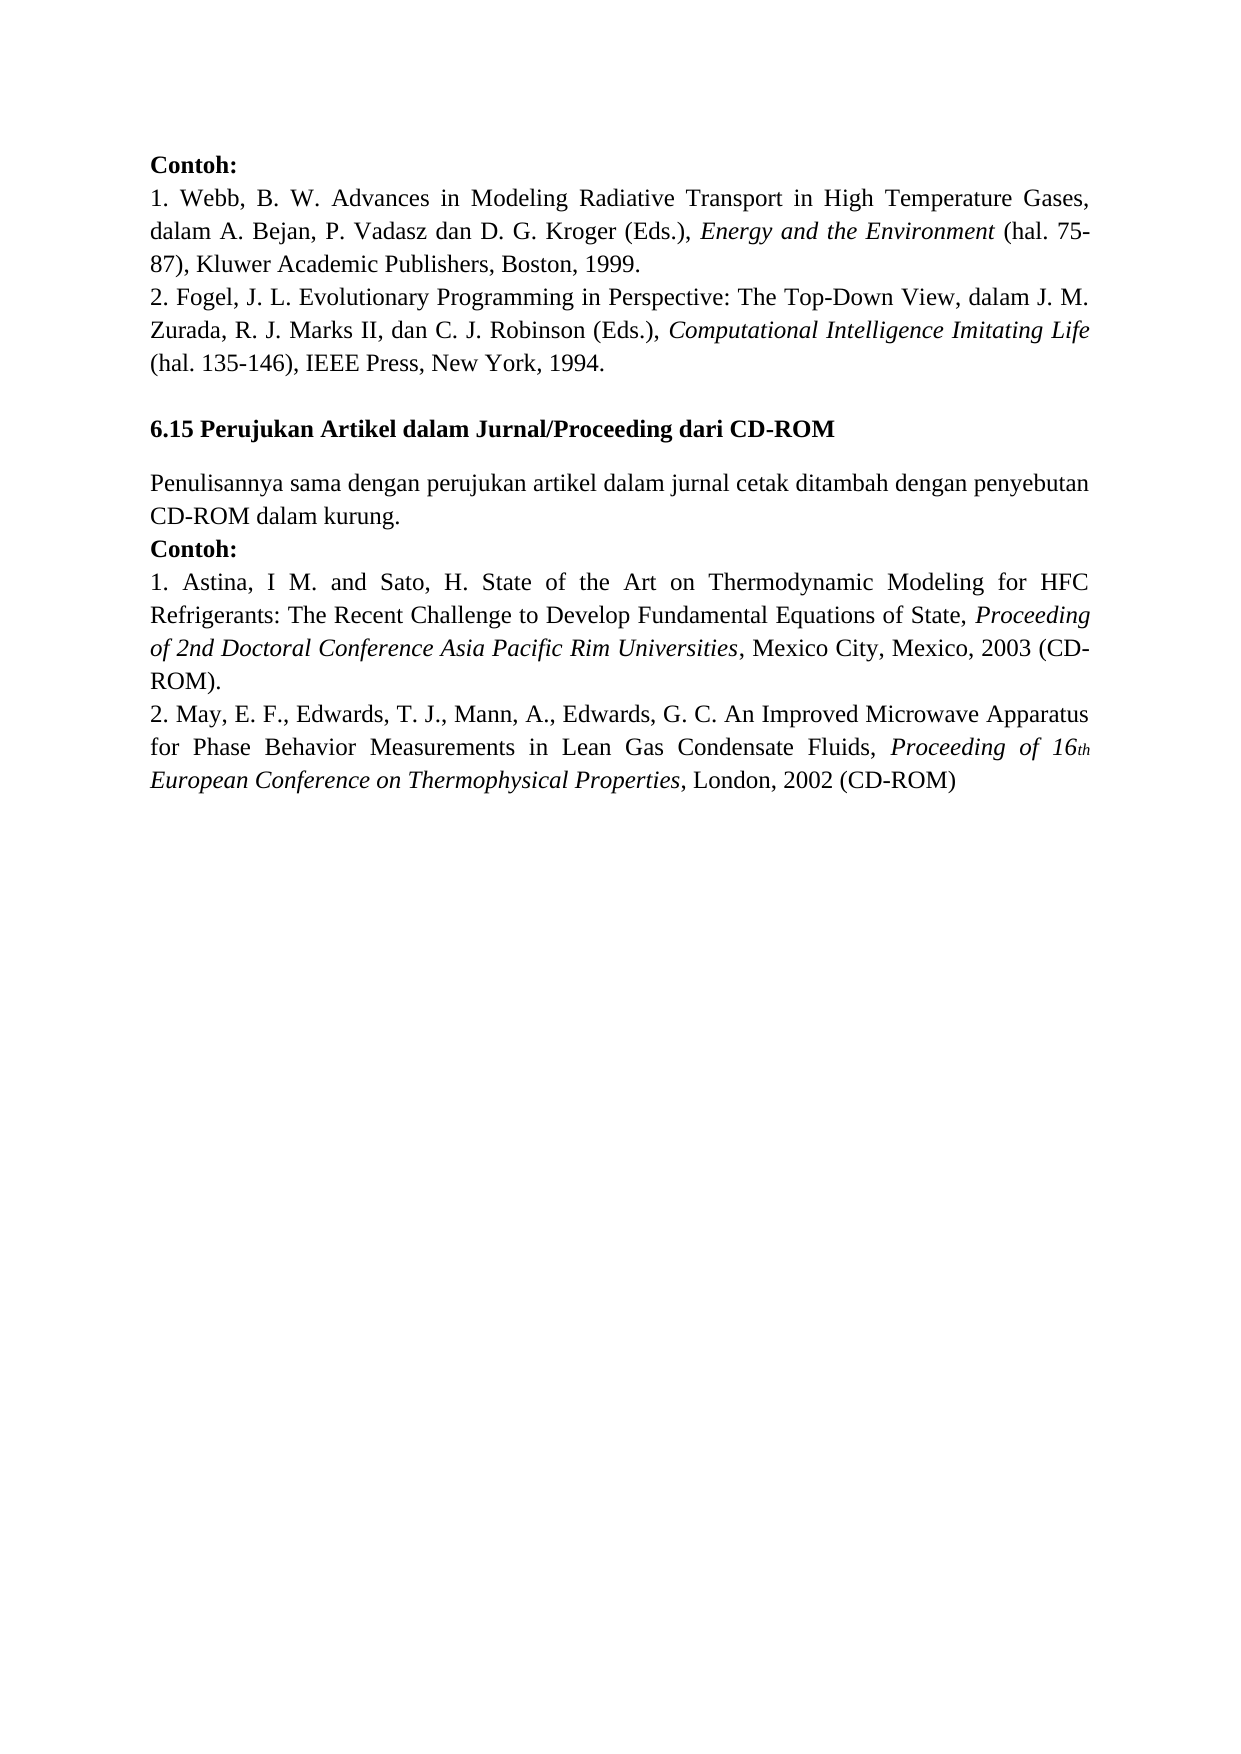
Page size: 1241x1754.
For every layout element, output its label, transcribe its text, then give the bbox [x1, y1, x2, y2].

text 2. Fogel, J. L. Evolutionary Programming in Perspective: The Top-Down View, dalam J. M. Zurada, R. J. Marks II, dan C. J. Robinson (Eds.), Computational Intelligence Imitating Life (hal. 135-146), IEEE Press, New York, 1994. [150, 282, 1090, 377]
text 1. Webb, B. W. Advances in Modeling Radiative Transport in High Temperature Gases, dalam A. Bejan, P. Vadasz dan D. G. Kroger (Eds.), Energy and the Environment (hal. 75-87), Kluwer Academic Publishers, Boston, 1999. [150, 183, 1090, 278]
text 1. Astina, I M. and Sato, H. State of the Art on Thermodynamic Modeling for HFC Refrigerants: The Recent Challenge to Develop Fundamental Equations of State, Proceeding of 2nd Doctoral Conference Asia Pacific Rim Universities, Mexico City, Mexico, 2003 (CD-ROM). [150, 567, 1090, 695]
text Contoh: [150, 534, 1090, 563]
text 2. May, E. F., Edwards, T. J., Mann, A., Edwards, G. C. An Improved Microwave Apparatus for Phase Behavior Measurements in Lean Gas Condensate Fluids, Proceeding of 16th European Conference on Thermophysical Properties, London, 2002 (CD-ROM) [150, 699, 1090, 794]
text Penulisannya sama dengan perujukan artikel dalam jurnal cetak ditambah dengan penyebutan CD-ROM dalam kurung. [150, 468, 1090, 530]
text Contoh: [150, 150, 1090, 179]
text 6.15 Perujukan Artikel dalam Jurnal/Proceeding dari CD-ROM [150, 414, 1090, 443]
